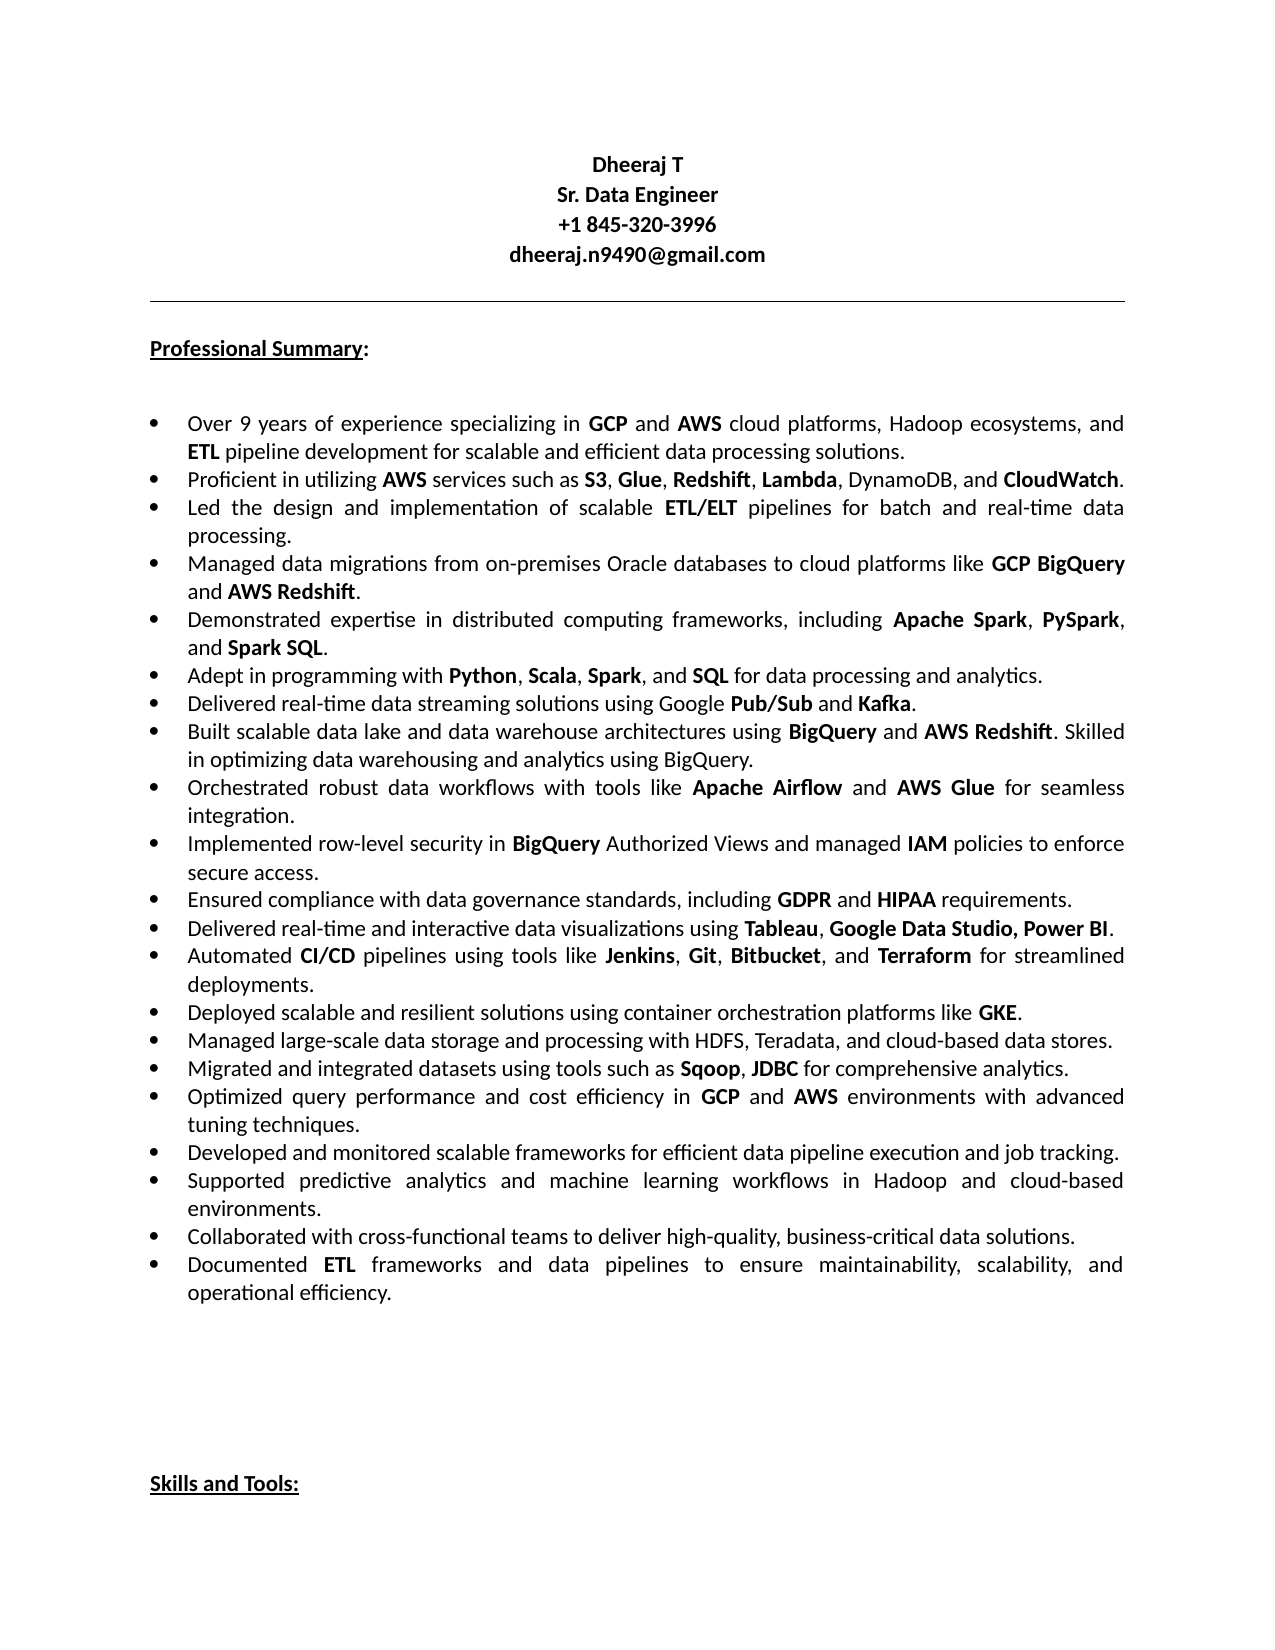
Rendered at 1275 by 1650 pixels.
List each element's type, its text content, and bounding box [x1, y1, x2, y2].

list Automated CI/CD pipelines using tools like Jenkins, Git, Bitbucket, and Terraform for streamlined deployments. [150, 942, 1125, 998]
list Ensured compliance with data governance standards, including GDPR and HIPAA requirements. [150, 886, 1125, 914]
list Developed and monitored scalable frameworks for efficient data pipeline execution and job tracking. [150, 1138, 1125, 1166]
list Over 9 years of experience specializing in GCP and AWS cloud platforms, Hadoop ecosystems, and ETL pipeline development for scalable and efficient data processing solutions. [150, 409, 1125, 465]
list Optimized query performance and cost efficiency in GCP and AWS environments with advanced tuning techniques. [150, 1082, 1125, 1138]
list Managed data migrations from on-premises Oracle databases to cloud platforms like GCP BigQuery and AWS Redshift. [150, 549, 1125, 605]
text +1 845-320-3996 [150, 210, 1125, 238]
text Skills and Tools: [150, 1469, 1125, 1497]
list Adept in programming with Python, Scala, Spark, and SQL for data processing and analytics. [150, 661, 1125, 689]
text dheeraj.n9490@gmail.com [150, 241, 1125, 269]
list Built scalable data lake and data warehouse architectures using BigQuery and AWS Redshift. Skilled in optimizing data warehousing and analytics using BigQuery. [150, 717, 1125, 773]
text Sr. Data Engineer [150, 180, 1125, 208]
text Professional Summary: [150, 334, 1125, 362]
list Delivered real-time data streaming solutions using Google Pub/Sub and Kafka. [150, 689, 1125, 717]
list Deployed scalable and resilient solutions using container orchestration platforms like GKE. [150, 998, 1125, 1026]
list Led the design and implementation of scalable ETL/ELT pipelines for batch and real-time data processing. [150, 493, 1125, 549]
list Delivered real-time and interactive data visualizations using Tableau, Google Data Studio, Power BI. [150, 914, 1125, 942]
text Dheeraj T [150, 150, 1125, 178]
list Proficient in utilizing AWS services such as S3, Glue, Redshift, Lambda, DynamoDB, and CloudWatch. [150, 465, 1125, 493]
list Demonstrated expertise in distributed computing frameworks, including Apache Spark, PySpark, and Spark SQL. [150, 605, 1125, 661]
list Supported predictive analytics and machine learning workflows in Hadoop and cloud-based environments. [150, 1166, 1125, 1222]
list Implemented row-level security in BigQuery Authorized Views and managed IAM policies to enforce secure access. [150, 829, 1125, 886]
list Orchestrated robust data workflows with tools like Apache Airflow and AWS Glue for seamless integration. [150, 773, 1125, 829]
list Managed large-scale data storage and processing with HDFS, Teradata, and cloud-based data stores. [150, 1026, 1125, 1054]
list Documented ETL frameworks and data pipelines to ensure maintainability, scalability, and operational efficiency. [150, 1250, 1125, 1306]
list Collaborated with cross-functional teams to deliver high-quality, business-critical data solutions. [150, 1222, 1125, 1250]
list Migrated and integrated datasets using tools such as Sqoop, JDBC for comprehensive analytics. [150, 1054, 1125, 1082]
